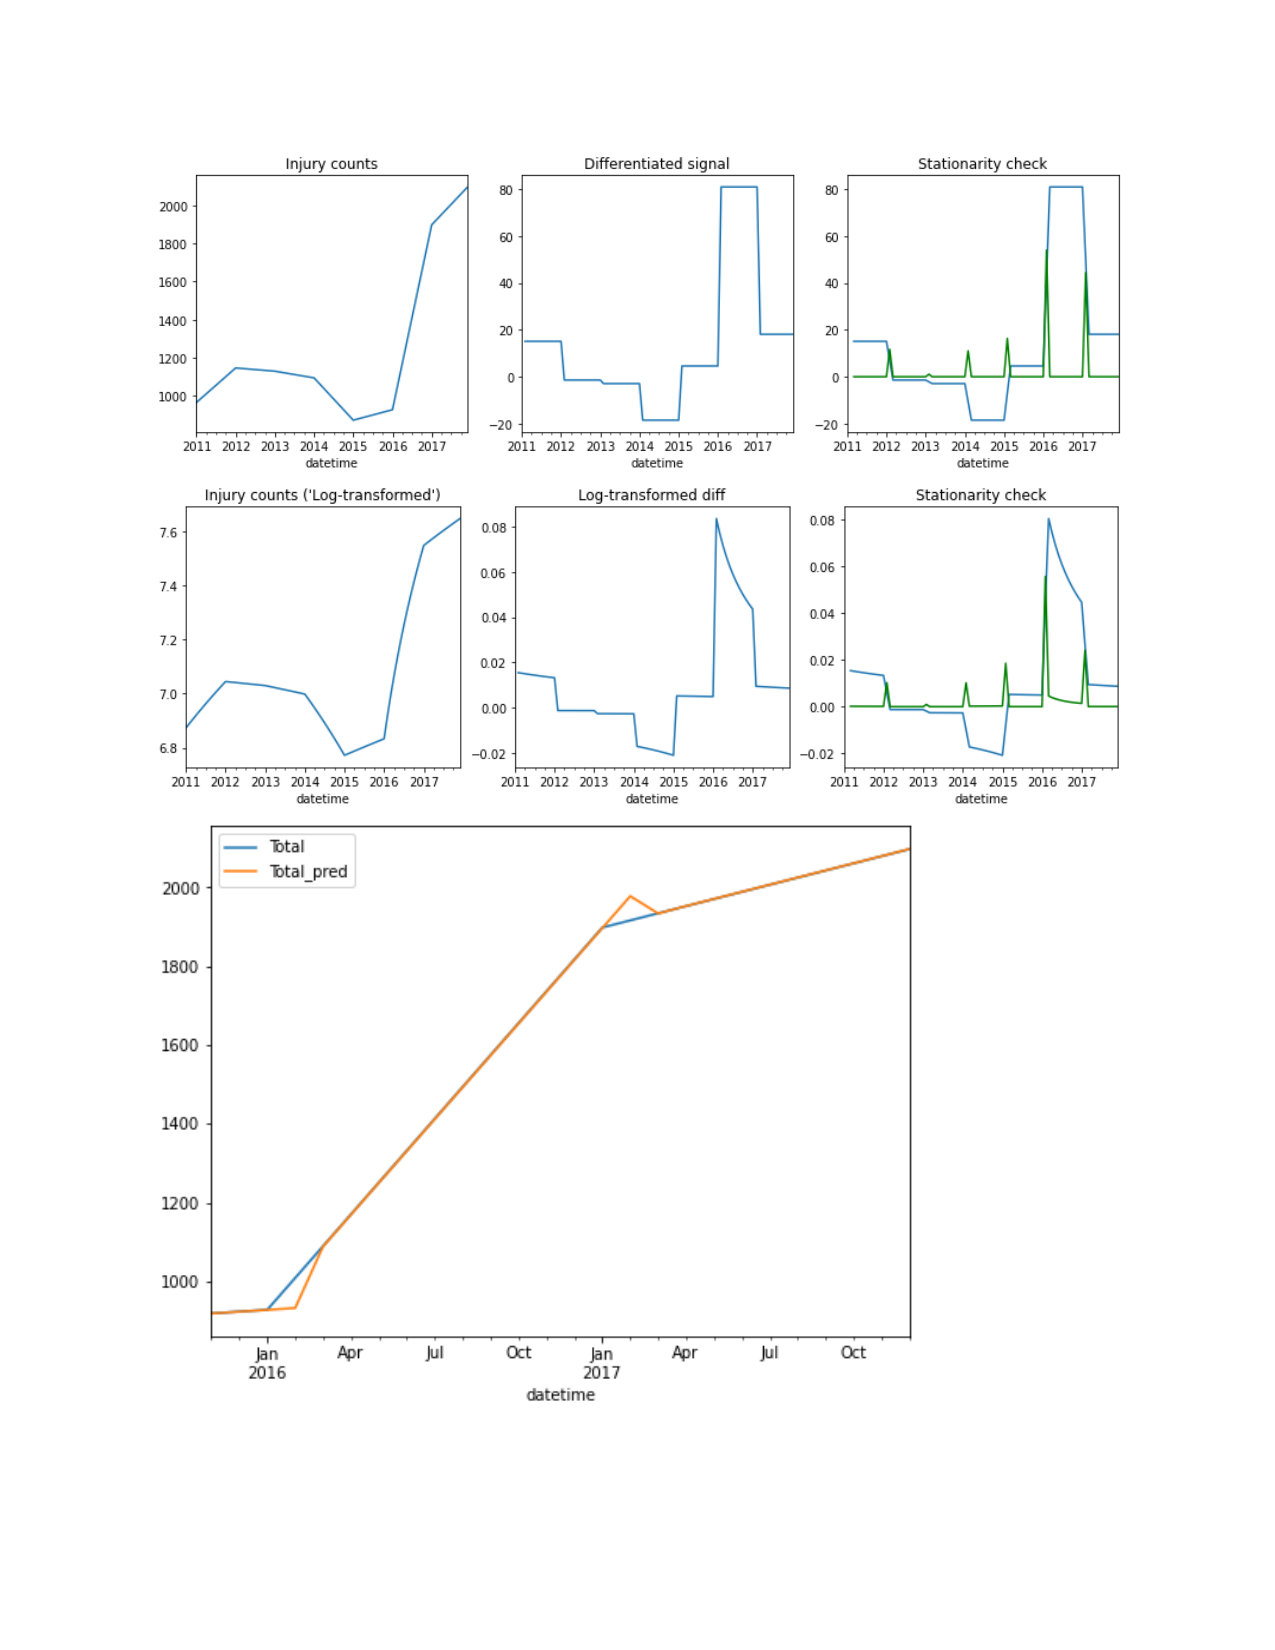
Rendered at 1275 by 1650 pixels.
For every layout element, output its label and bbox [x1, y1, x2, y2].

picture [150, 150, 1125, 477]
picture [150, 481, 1125, 813]
picture [150, 816, 921, 1415]
